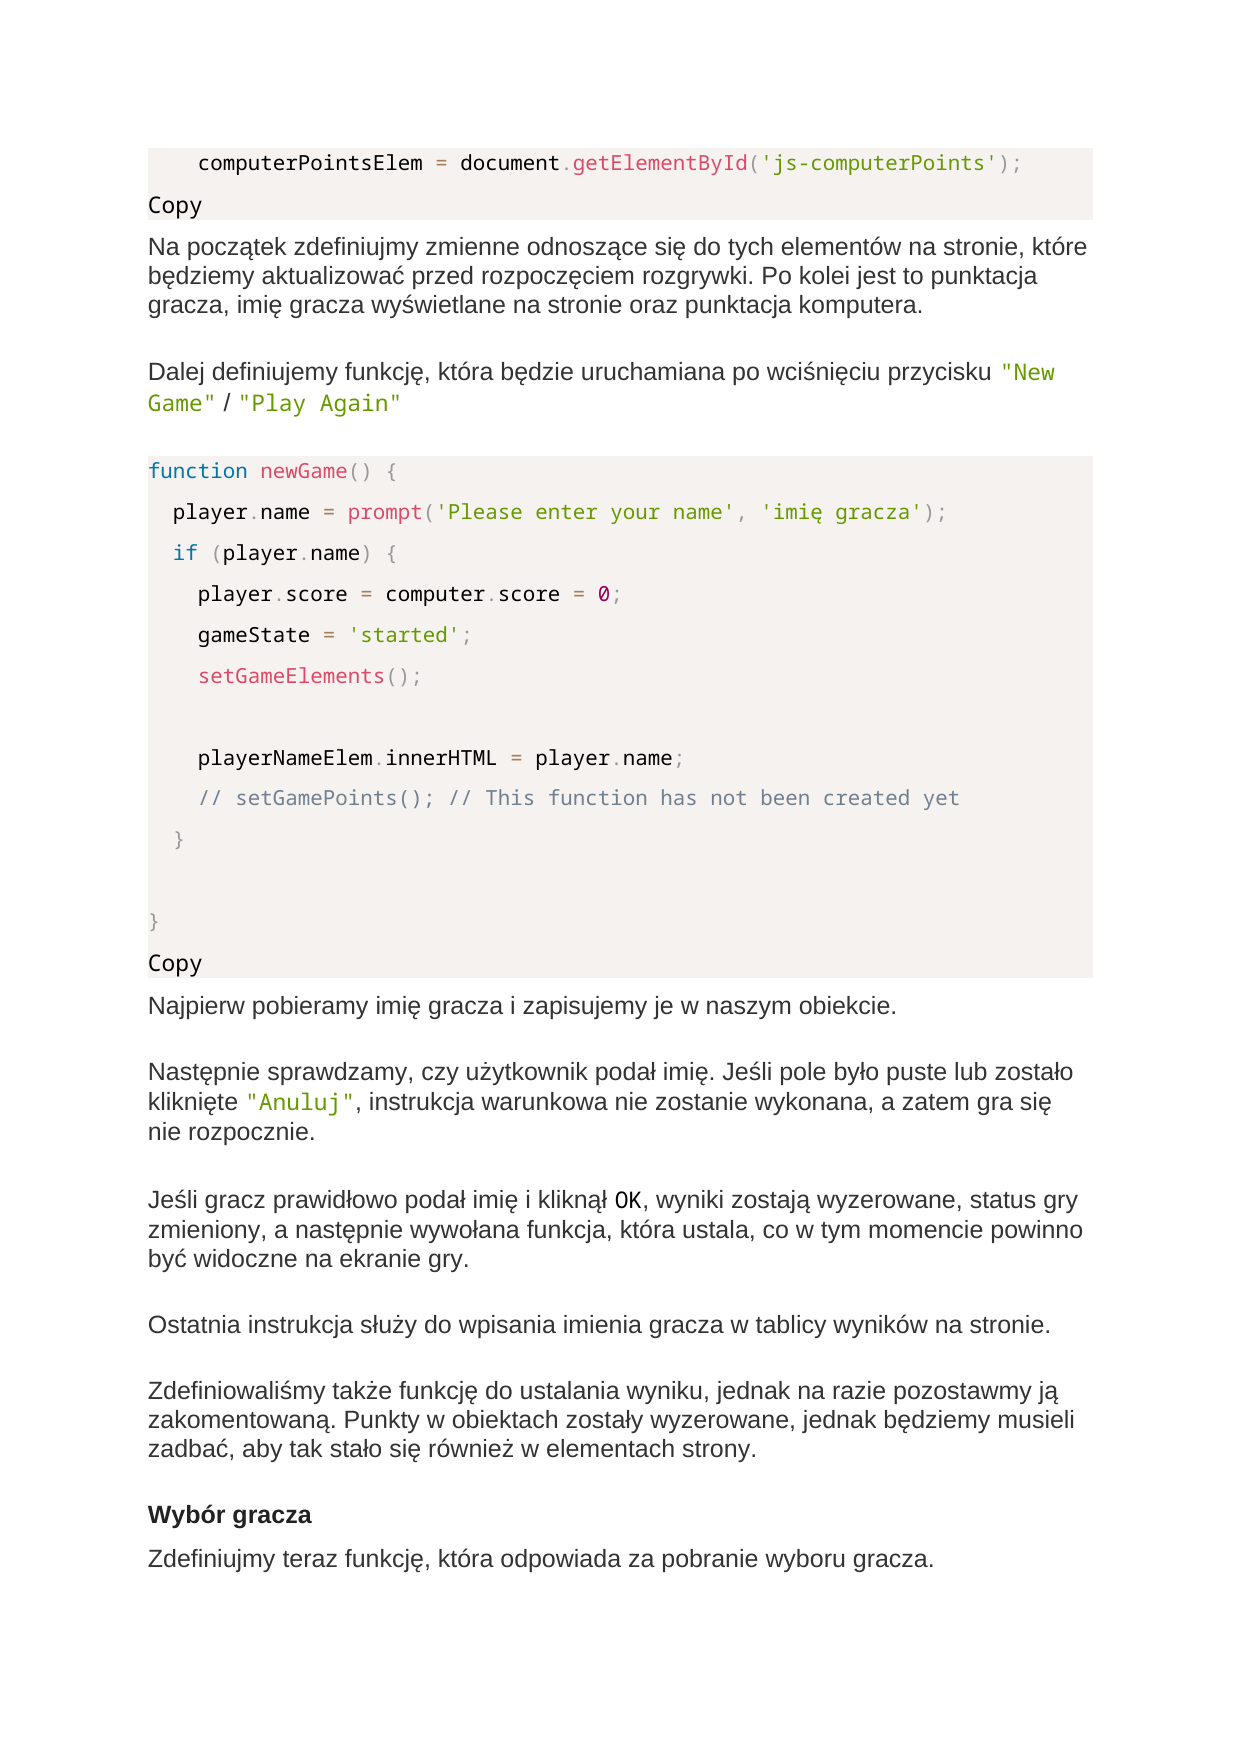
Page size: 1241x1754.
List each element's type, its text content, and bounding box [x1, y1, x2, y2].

text } [148, 906, 1093, 935]
text Copy [148, 947, 1093, 978]
text setGameElements(); [148, 661, 1093, 689]
text player.score = computer.score = 0; [148, 579, 1093, 607]
text gameState = 'started'; [148, 620, 1093, 648]
text Najpierw pobieramy imię gracza i zapisujemy je w naszym obiekcie. [148, 991, 1093, 1020]
text // setGamePoints(); // This function has not been created yet [148, 783, 1093, 812]
text } [148, 824, 1093, 853]
text player.name = prompt('Please enter your name', 'imię gracza'); [148, 497, 1093, 525]
text Na początek zdefiniujmy zmienne odnoszące się do tych elementów na stronie, które będziemy aktualizować przed rozpoczęciem rozgrywki. Po kolei jest to punktacja gracza, imię gracza wyświetlane na stronie oraz punktacja komputera. [148, 232, 1093, 318]
text if (player.name) { [148, 538, 1093, 566]
text Wybór gracza [148, 1500, 1093, 1528]
text Copy [148, 188, 1093, 220]
text Zdefiniowaliśmy także funkcję do ustalania wyniku, jednak na razie pozostawmy ją zakomentowaną. Punkty w obiektach zostały wyzerowane, jednak będziemy musieli zadbać, aby tak stało się również w elementach strony. [148, 1376, 1093, 1462]
text function newGame() { [148, 456, 1093, 484]
text Jeśli gracz prawidłowo podał imię i kliknął OK, wyniki zostają wyzerowane, status gry zmieniony, a następnie wywołana funkcja, która ustala, co w tym momencie powinno być widoczne na ekranie gry. [148, 1183, 1093, 1272]
text playerNameElem.innerHTML = player.name; [148, 743, 1093, 771]
text Następnie sprawdzamy, czy użytkownik podał imię. Jeśli pole było puste lub zostało kliknięte "Anuluj", instrukcja warunkowa nie zostanie wykonana, a zatem gra się nie rozpocznie. [148, 1057, 1093, 1146]
text computerPointsElem = document.getElementById('js-computerPoints'); [148, 148, 1093, 176]
text Dalej definiujemy funkcję, która będzie uruchamiana po wciśnięciu przycisku "New Game" / "Play Again" [148, 356, 1093, 418]
text Ostatnia instrukcja służy do wpisania imienia gracza w tablicy wyników na stronie. [148, 1310, 1093, 1338]
text Zdefiniujmy teraz funkcję, która odpowiada za pobranie wyboru gracza. [148, 1544, 1093, 1573]
